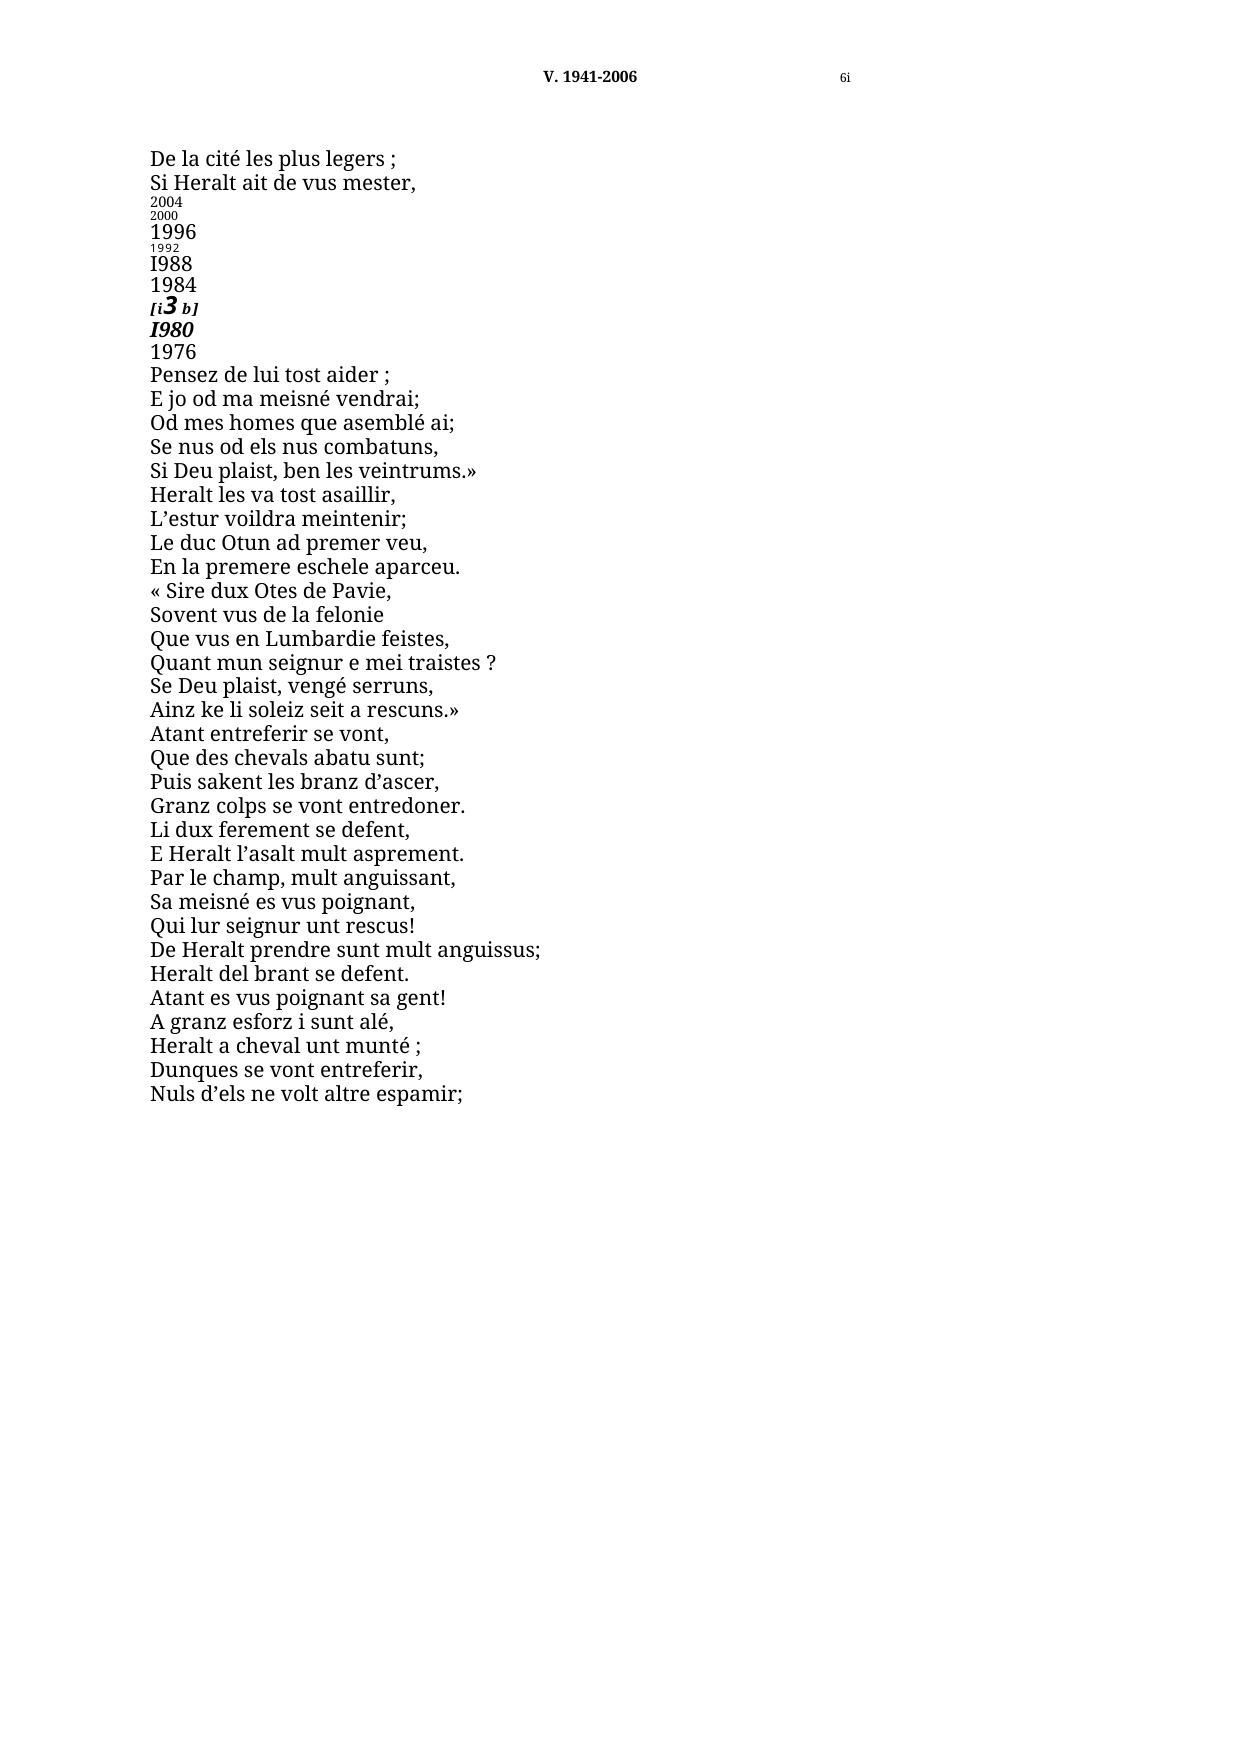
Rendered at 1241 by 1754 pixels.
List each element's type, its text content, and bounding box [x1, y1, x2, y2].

text Si Deu plaist, ben les veintrums.» Heralt les va tost asaillir, [150, 459, 1090, 507]
text Od mes homes que asemblé ai; [150, 411, 1090, 435]
text Atant es vus poignant sa gent! [150, 986, 1090, 1010]
text 2004 [150, 195, 1090, 210]
text Nuls d’els ne volt altre espamir; [150, 1082, 1090, 1106]
text Atant entreferir se vont, [150, 723, 1090, 747]
text Sovent vus de la felonie Que vus en Lumbardie feistes, [150, 603, 1090, 651]
text Se Deu plaist, vengé serruns, [150, 675, 1090, 699]
text De Heralt prendre sunt mult anguissus; Heralt del brant se defent. [150, 938, 1090, 986]
text De la cité les plus legers ; [150, 147, 1090, 171]
text [i3 b] I980 [150, 296, 1090, 342]
text Pensez de lui tost aider ; [150, 363, 1090, 387]
text E Heralt l’asalt mult asprement. [150, 842, 1090, 866]
text Puis sakent les branz d’ascer, [150, 771, 1090, 794]
text I988 [150, 255, 1090, 276]
text 1996 [150, 222, 1090, 243]
text Le duc Otun ad premer veu, [150, 531, 1090, 555]
text A granz esforz i sunt alé, [150, 1010, 1090, 1034]
text Heralt a cheval unt munté ; [150, 1034, 1090, 1058]
text Qui lur seignur unt rescus! [150, 914, 1090, 938]
text Se nus od els nus combatuns, [150, 435, 1090, 459]
text E jo od ma meisné vendrai; [150, 387, 1090, 411]
text Li dux ferement se defent, [150, 818, 1090, 842]
text « Sire dux Otes de Pavie, [150, 579, 1090, 603]
text Dunques se vont entreferir, [150, 1058, 1090, 1082]
text Par le champ, mult anguissant, [150, 866, 1090, 890]
text L’estur voildra meintenir; [150, 507, 1090, 531]
text Sa meisné es vus poignant, [150, 890, 1090, 914]
text Ainz ke li soleiz seit a rescuns.» [150, 699, 1090, 723]
text Granz colps se vont entredoner. [150, 794, 1090, 818]
text En la premere eschele aparceu. [150, 555, 1090, 579]
text 1984 [150, 276, 1090, 296]
text 1976 [150, 342, 1090, 363]
text Si Heralt ait de vus mester, [150, 171, 1090, 195]
text Quant mun seignur e mei traistes ? [150, 651, 1090, 675]
text Que des chevals abatu sunt; [150, 747, 1090, 771]
